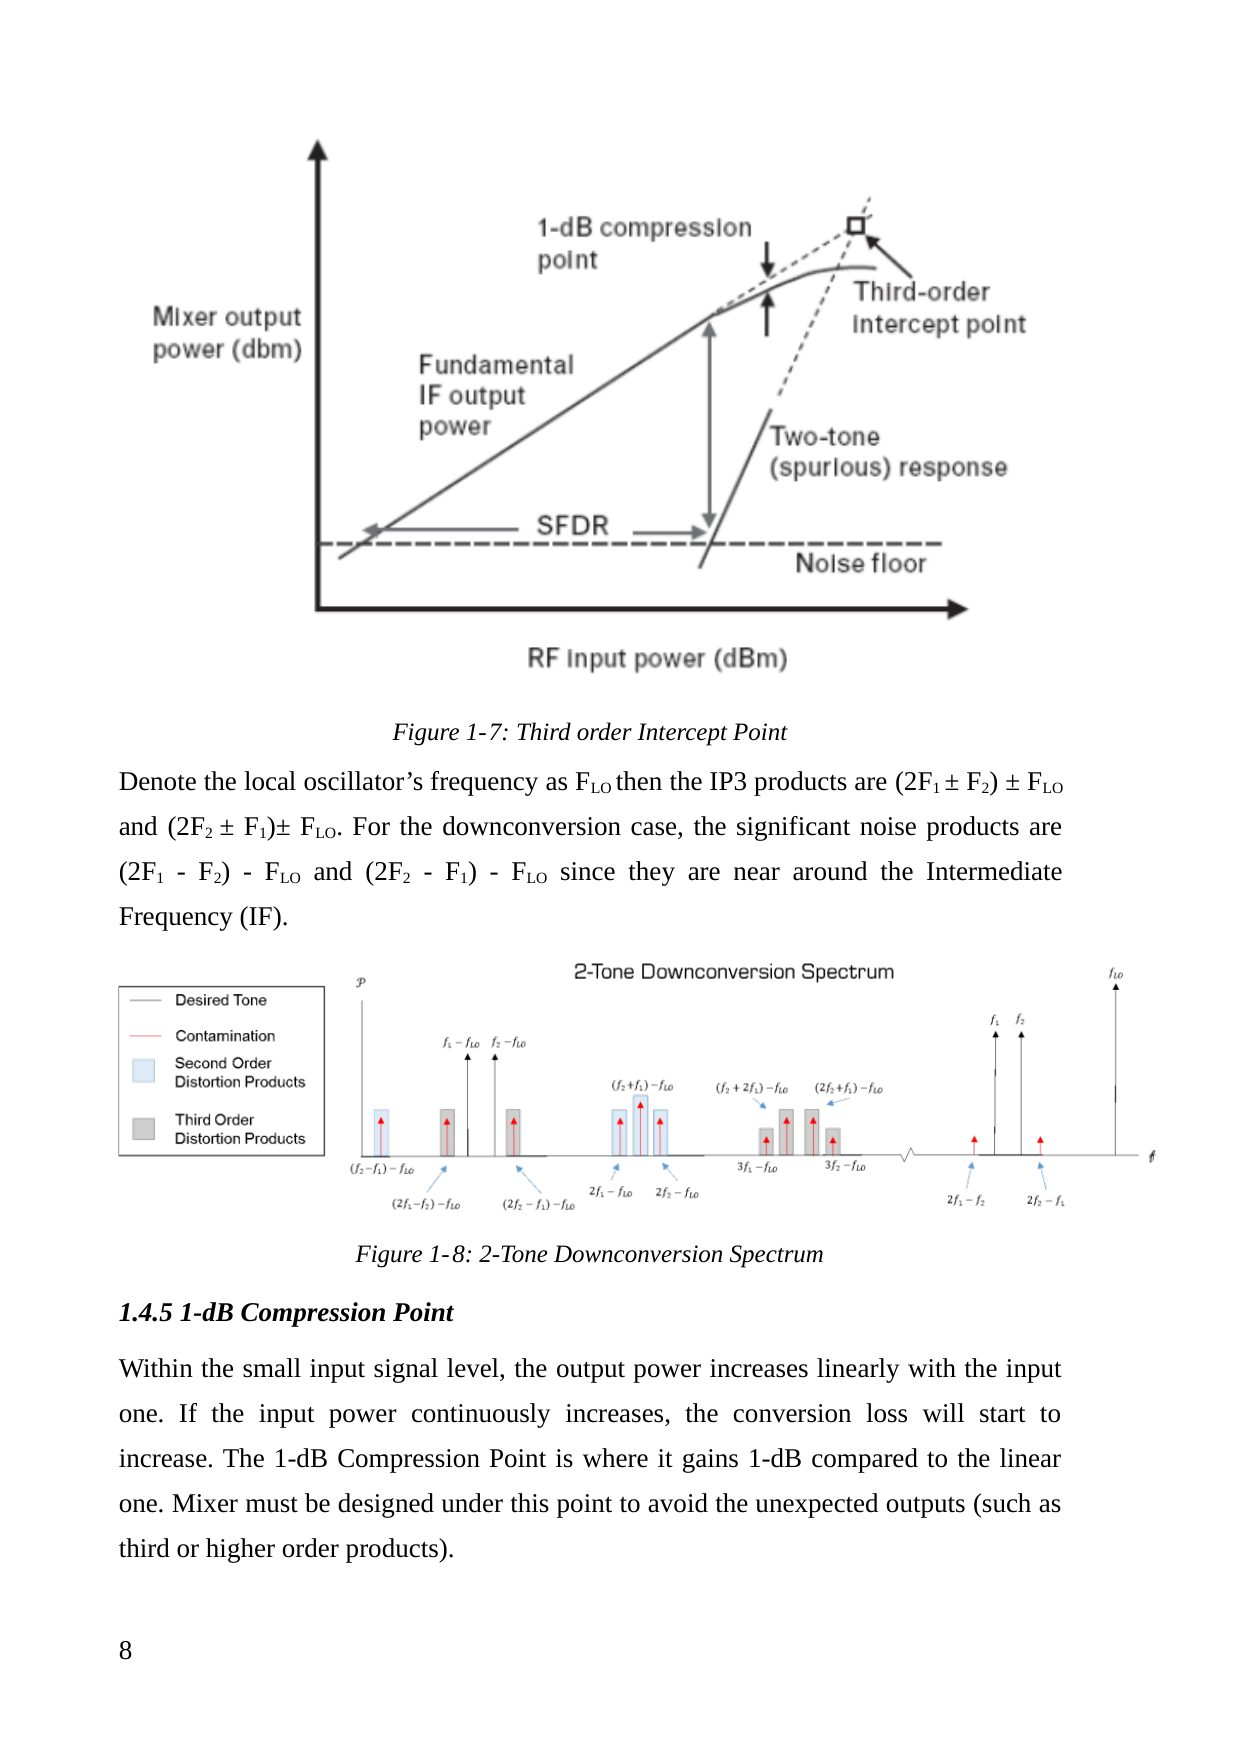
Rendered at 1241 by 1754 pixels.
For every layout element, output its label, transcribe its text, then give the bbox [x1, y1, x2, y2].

subtitle 1-dB Compression Point [118, 1293, 1063, 1331]
picture [118, 953, 1165, 1216]
text Within the small input signal level, the output power increases linearly with the input one. If the input power continuously increases, the conversion loss will start to increase. The 1-dB Compression Point is where it gains 1-dB compared to the linear one. Mixer must be designed under this point to avoid the unexpected outputs (such as third or higher order products). [118, 1349, 1063, 1567]
picture [144, 131, 1037, 682]
text Denote the local oscillator’s frequency as FLO then the IP3 products are (2F1 ± F2) ± FLO and (2F2 ± F1)± FLO. For the downconversion case, the significant noise products are (2F1 - F2) - FLO and (2F2 - F1) - FLO since they are near around the Intermediate Frequency (IF). [118, 762, 1063, 935]
text Figure 1-8: 2-Tone Downconversion Spectrum [118, 1235, 1063, 1272]
text Figure 1-7: Third order Intercept Point [118, 712, 1063, 750]
